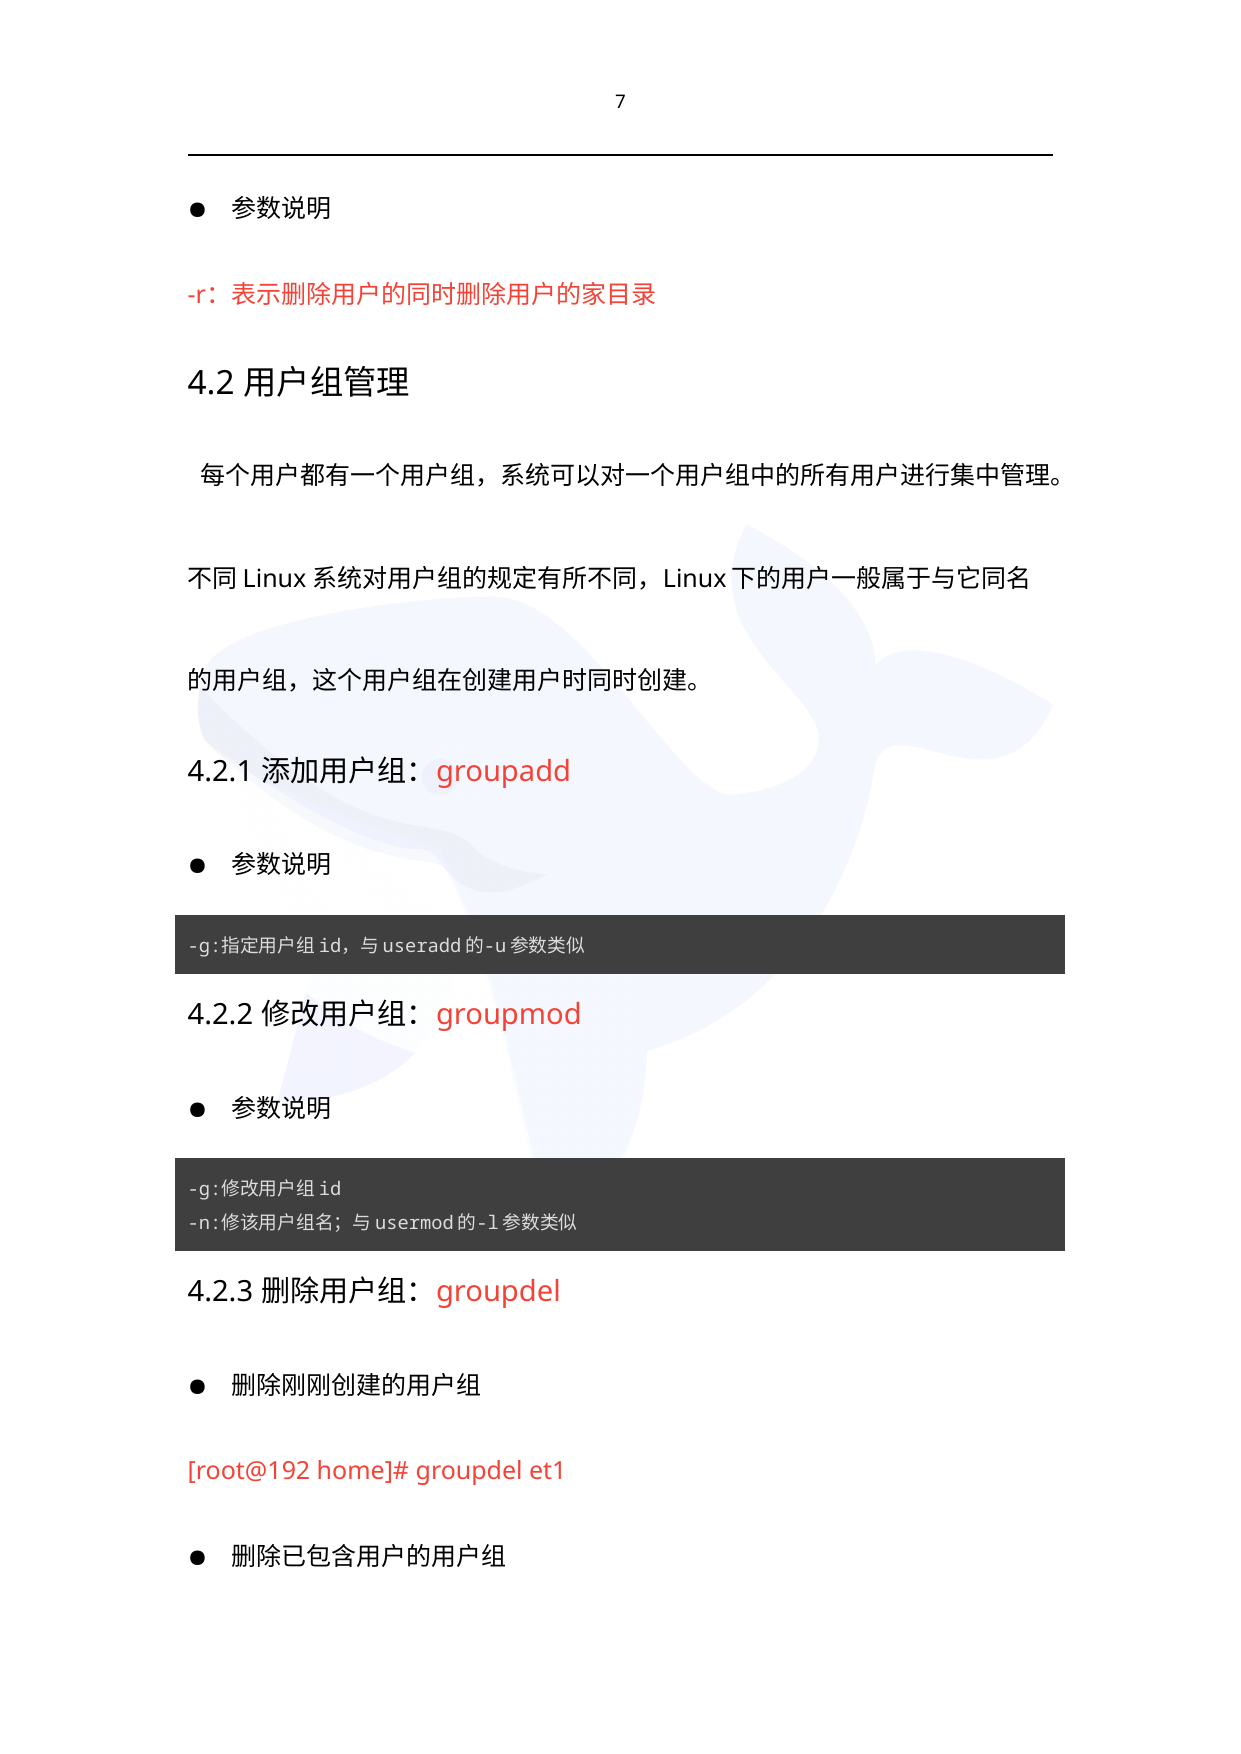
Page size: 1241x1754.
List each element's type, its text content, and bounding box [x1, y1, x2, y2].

subtitle 4.2.1 添加用户组：groupadd [187, 734, 1053, 802]
subtitle 4.2 用户组管理 [187, 346, 1053, 414]
text ​ 每个用户都有一个用户组，系统可以对一个用户组中的所有用户进行集中管理。不同Linux 系统对用户组的规定有所不同，Linux下的用户一般属于与它同名的用户组，这个用户组在创建用户时同时创建。 [187, 441, 1053, 712]
list 参数说明 [187, 172, 1053, 240]
subtitle 4.2.3 删除用户组：groupdel [187, 1255, 1053, 1323]
text -n:修该用户组名；与usermod的-l参数类似 [188, 1192, 1053, 1239]
subtitle 4.2.2 修改用户组：groupmod [187, 978, 1053, 1046]
text -g:指定用户组id，与useradd的-u参数类似 [188, 927, 1053, 961]
list 删除刚刚创建的用户组 [187, 1349, 1053, 1417]
list 参数说明 [187, 829, 1053, 897]
list 参数说明 [187, 1072, 1053, 1140]
list 删除已包含用户的用户组 [187, 1521, 1053, 1588]
text -r：表示删除用户的同时删除用户的家目录 [187, 258, 1053, 326]
text [root@192 home]# groupdel et1 [187, 1436, 1053, 1503]
text -g:修改用户组id [188, 1171, 1053, 1192]
